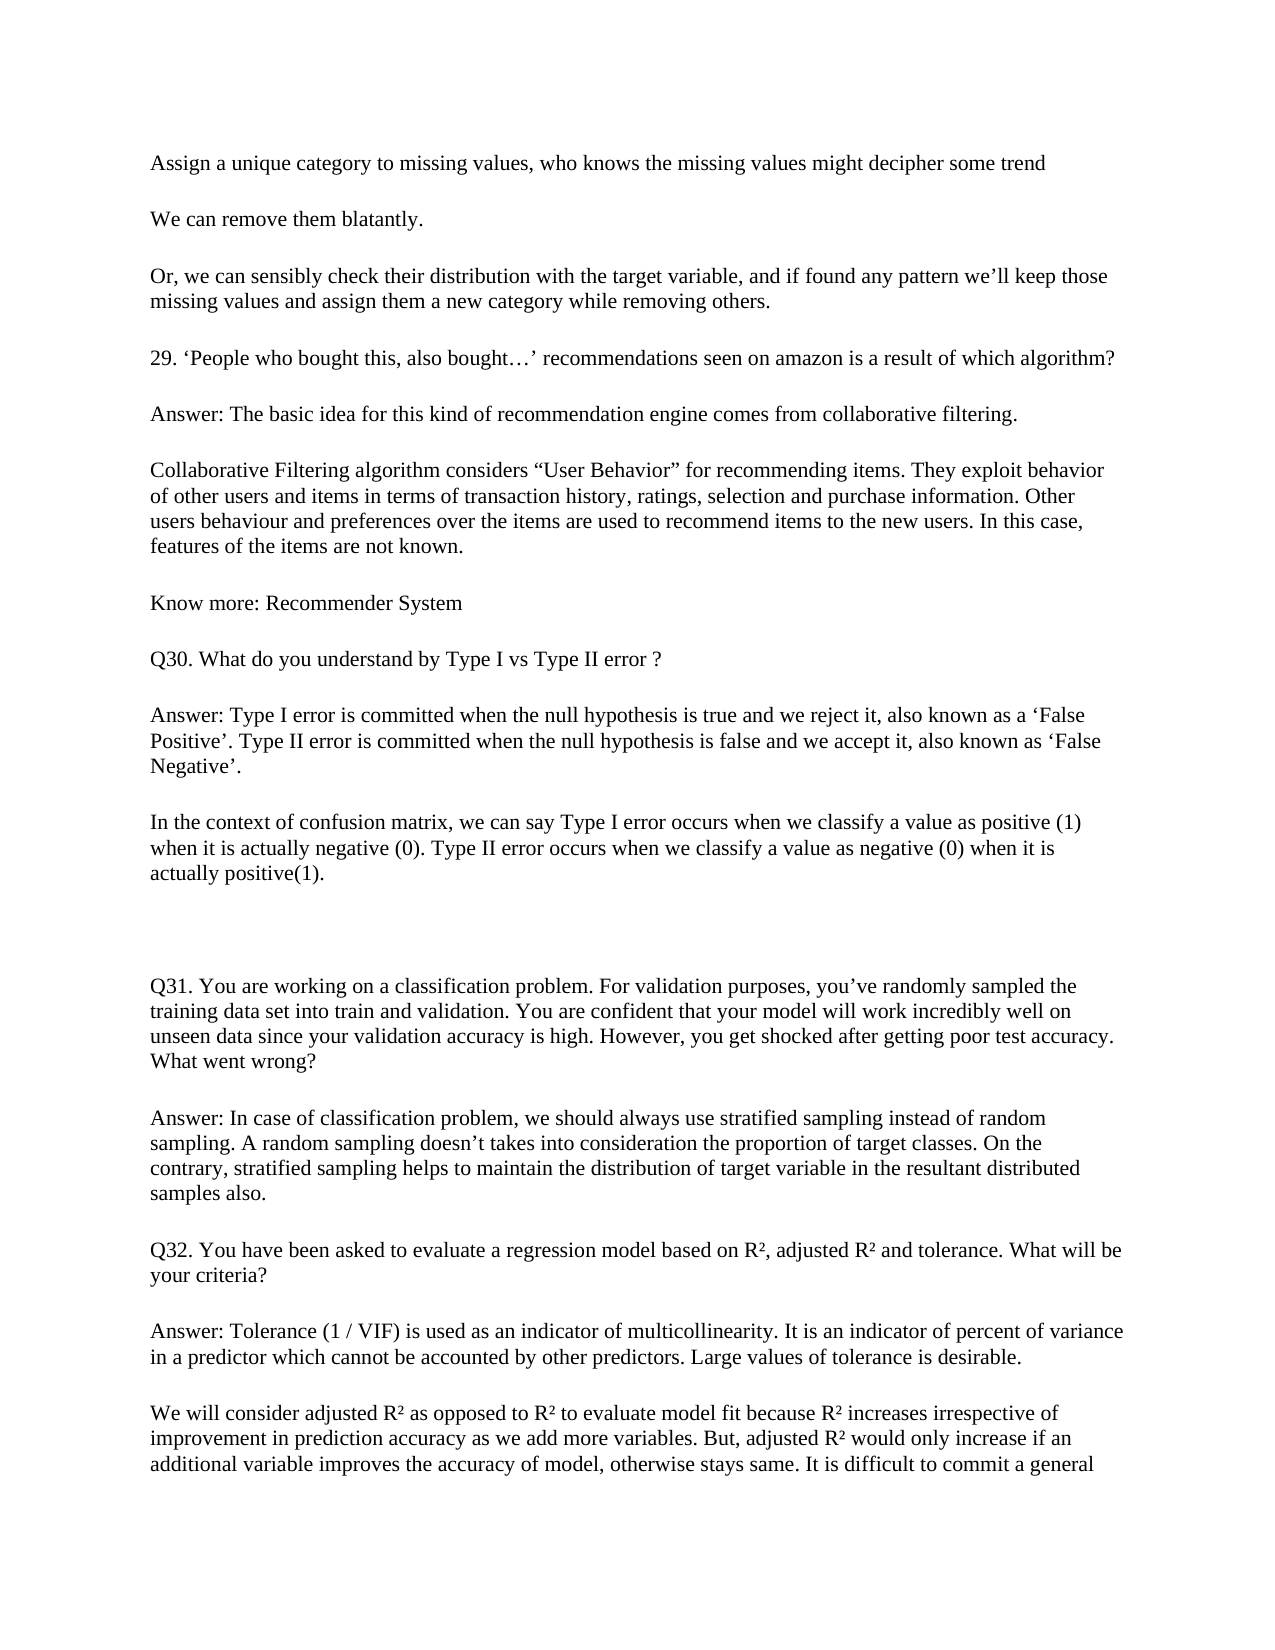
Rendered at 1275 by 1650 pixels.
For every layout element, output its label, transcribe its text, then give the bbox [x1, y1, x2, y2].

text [150, 1400, 1125, 1476]
subtitle Q30. What do you understand by Type I vs Type II error ? [150, 646, 1125, 671]
subtitle Q32. You have been asked to evaluate a regression model based on R², adjusted R² and tolerance. What will be your criteria? [150, 1237, 1125, 1287]
subtitle Assign a unique category to missing values, who knows the missing values might decipher some trend [150, 150, 1125, 175]
subtitle Answer: The basic idea for this kind of recommendation engine comes from collaborative filtering. [150, 401, 1125, 426]
subtitle In the context of confusion matrix, we can say Type I error occurs when we classify a value as positive (1) when it is actually negative (0). Type II error occurs when we classify a value as negative (0) when it is actually positive(1). [150, 809, 1125, 885]
subtitle Q31. You are working on a classification problem. For validation purposes, you’ve randomly sampled the training data set into train and validation. You are confident that your model will work incredibly well on unseen data since your validation accuracy is high. However, you get shocked after getting poor test accuracy. What went wrong? [150, 973, 1125, 1073]
subtitle Or, we can sensibly check their distribution with the target variable, and if found any pattern we’ll keep those missing values and assign them a new category while removing others. [150, 263, 1125, 313]
subtitle Answer: Type I error is committed when the null hypothesis is true and we reject it, also known as a ‘False Positive’. Type II error is committed when the null hypothesis is false and we accept it, also known as ‘False Negative’. [150, 702, 1125, 778]
subtitle 29. ‘People who bought this, also bought…’ recommendations seen on amazon is a result of which algorithm? [150, 344, 1125, 370]
subtitle Know more: Recommender System [150, 589, 1125, 615]
text Answer: Tolerance (1 / VIF) is used as an indicator of multicollinearity. It is an indicator of percent of variance in a predictor which cannot be accounted by other predictors. Large values of tolerance is desirable. [150, 1318, 1125, 1369]
subtitle Collaborative Filtering algorithm considers “User Behavior” for recommending items. They exploit behavior of other users and items in terms of transaction history, ratings, selection and purchase information. Other users behaviour and preferences over the items are used to recommend items to the new users. In this case, features of the items are not known. [150, 457, 1125, 558]
subtitle We can remove them blatantly. [150, 206, 1125, 232]
text Answer: In case of classification problem, we should always use stratified sampling instead of random sampling. A random sampling doesn’t takes into consideration the proportion of target classes. On the contrary, stratified sampling helps to maintain the distribution of target variable in the resultant distributed samples also. [150, 1105, 1125, 1206]
